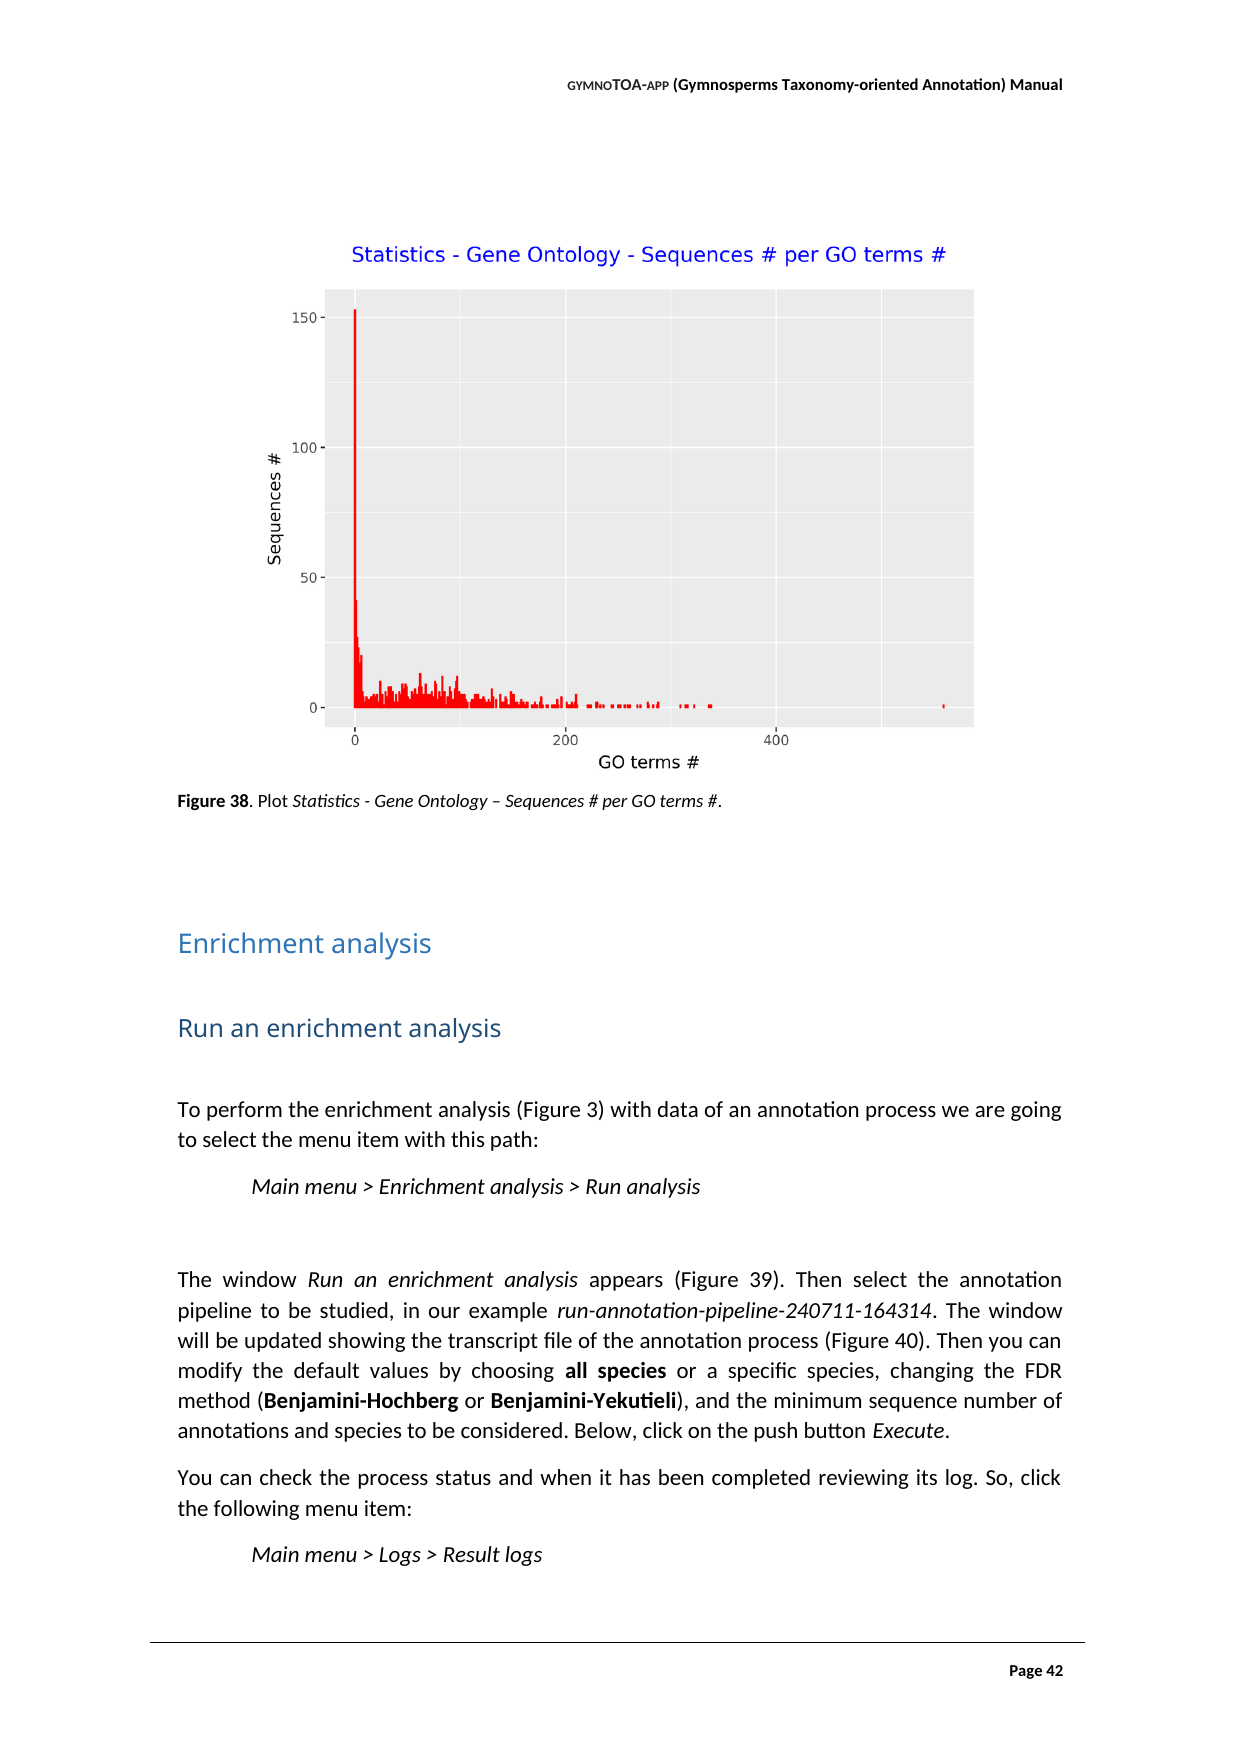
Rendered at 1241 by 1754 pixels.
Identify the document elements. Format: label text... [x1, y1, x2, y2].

text The window Run an enrichment analysis appears (Figure 39). Then select the annotation pipeline to be studied, in our example run-annotation-pipeline-240711-164314. The window will be updated showing the transcript file of the annotation process (Figure 40). Then you can modify the default values by choosing all species or a specific species, changing the FDR method (Benjamini-Hochberg or Benjamini-Yekutieli), and the minimum sequence number of annotations and species to be considered. Below, click on the push button Execute. [177, 1266, 1063, 1445]
text Figure 38. Plot Statistics - Gene Ontology – Sequences # per GO terms #. [177, 789, 1063, 812]
text Main menu > Logs > Result logs [251, 1541, 1063, 1569]
text To perform the enrichment analysis (Figure 3) with data of an annotation process we are going to select the menu item with this path: [177, 1095, 1063, 1153]
text Main menu > Enrichment analysis > Run analysis [251, 1172, 1063, 1200]
picture [263, 241, 977, 771]
subtitle Enrichment analysis [177, 924, 1063, 961]
text You can check the process status and when it has been completed reviewing its log. So, click the following menu item: [177, 1463, 1063, 1522]
subtitle Run an enrichment analysis [177, 1011, 1063, 1045]
